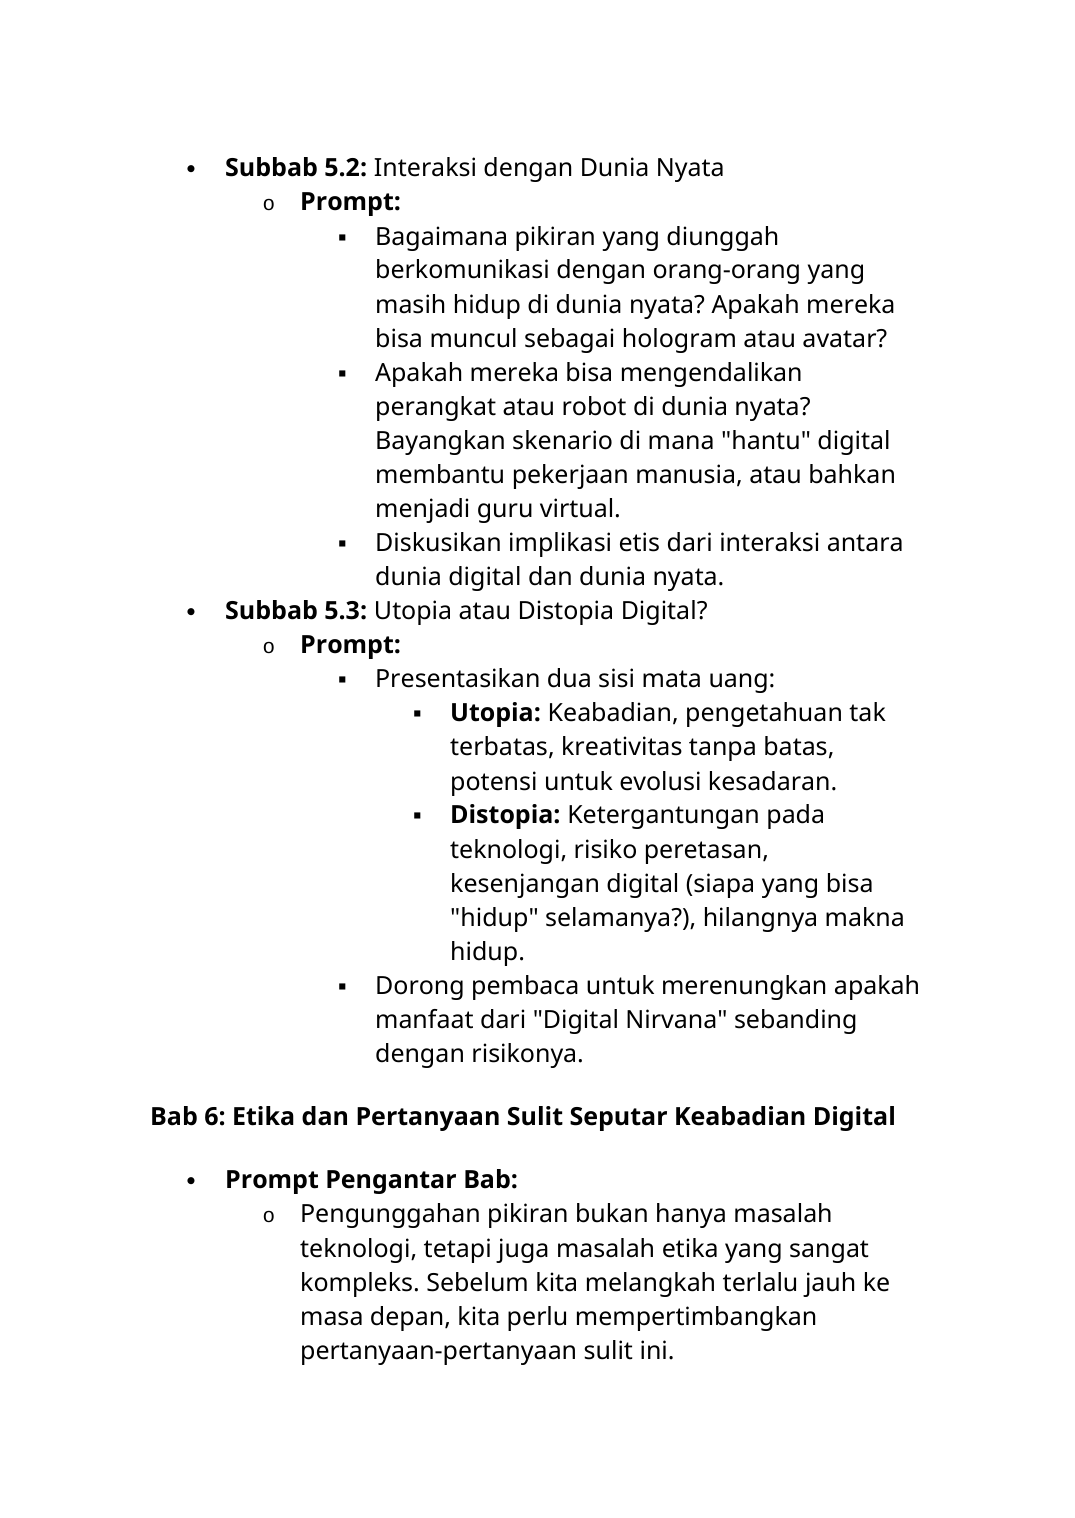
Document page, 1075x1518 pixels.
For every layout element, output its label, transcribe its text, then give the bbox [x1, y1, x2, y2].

list Bagaimana pikiran yang diunggah berkomunikasi dengan orang-orang yang masih hidup di dunia nyata? Apakah mereka bisa muncul sebagai hologram atau avatar? [337, 218, 925, 354]
list Prompt Pengantar Bab: [187, 1162, 925, 1196]
list Prompt: [262, 184, 925, 218]
list Utopia: Keabadian, pengetahuan tak terbatas, kreativitas tanpa batas, potensi untuk evolusi kesadaran. [412, 695, 925, 797]
list Pengunggahan pikiran bukan hanya masalah teknologi, tetapi juga masalah etika yang sangat kompleks. Sebelum kita melangkah terlalu jauh ke masa depan, kita perlu mempertimbangkan pertanyaan-pertanyaan sulit ini. [262, 1196, 925, 1366]
list Diskusikan implikasi etis dari interaksi antara dunia digital dan dunia nyata. [337, 525, 925, 593]
list Prompt: [262, 627, 925, 661]
list Subbab 5.2: Interaksi dengan Dunia Nyata [187, 150, 925, 184]
list Subbab 5.3: Utopia atau Distopia Digital? [187, 593, 925, 627]
text Bab 6: Etika dan Pertanyaan Sulit Seputar Keabadian Digital [150, 1099, 925, 1133]
list Presentasikan dua sisi mata uang: [337, 661, 925, 695]
list Dorong pembaca untuk merenungkan apakah manfaat dari "Digital Nirvana" sebanding dengan risikonya. [337, 967, 925, 1070]
list Apakah mereka bisa mengendalikan perangkat atau robot di dunia nyata? Bayangkan skenario di mana "hantu" digital membantu pekerjaan manusia, atau bahkan menjadi guru virtual. [337, 354, 925, 525]
list Distopia: Ketergantungan pada teknologi, risiko peretasan, kesenjangan digital (siapa yang bisa "hidup" selamanya?), hilangnya makna hidup. [412, 797, 925, 967]
